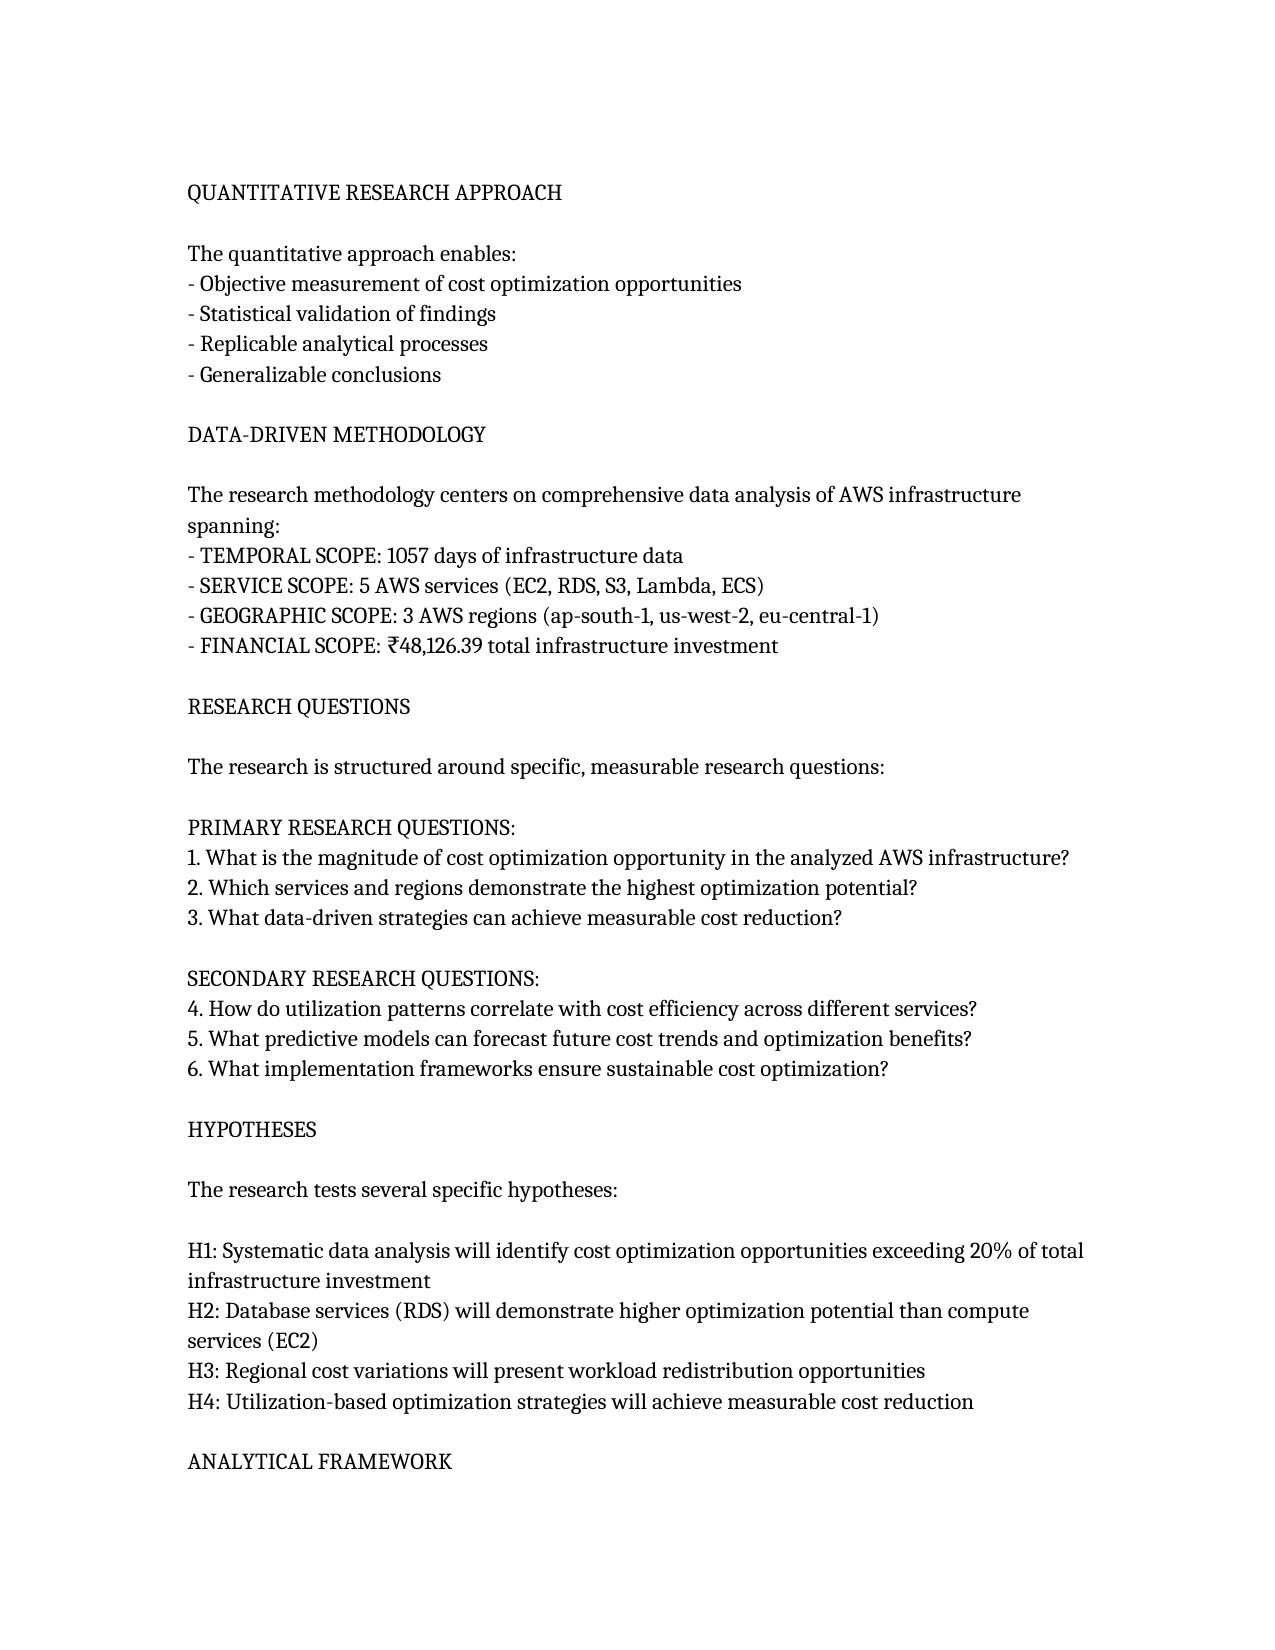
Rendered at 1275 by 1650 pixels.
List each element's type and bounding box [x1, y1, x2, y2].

text [187, 150, 1087, 1475]
